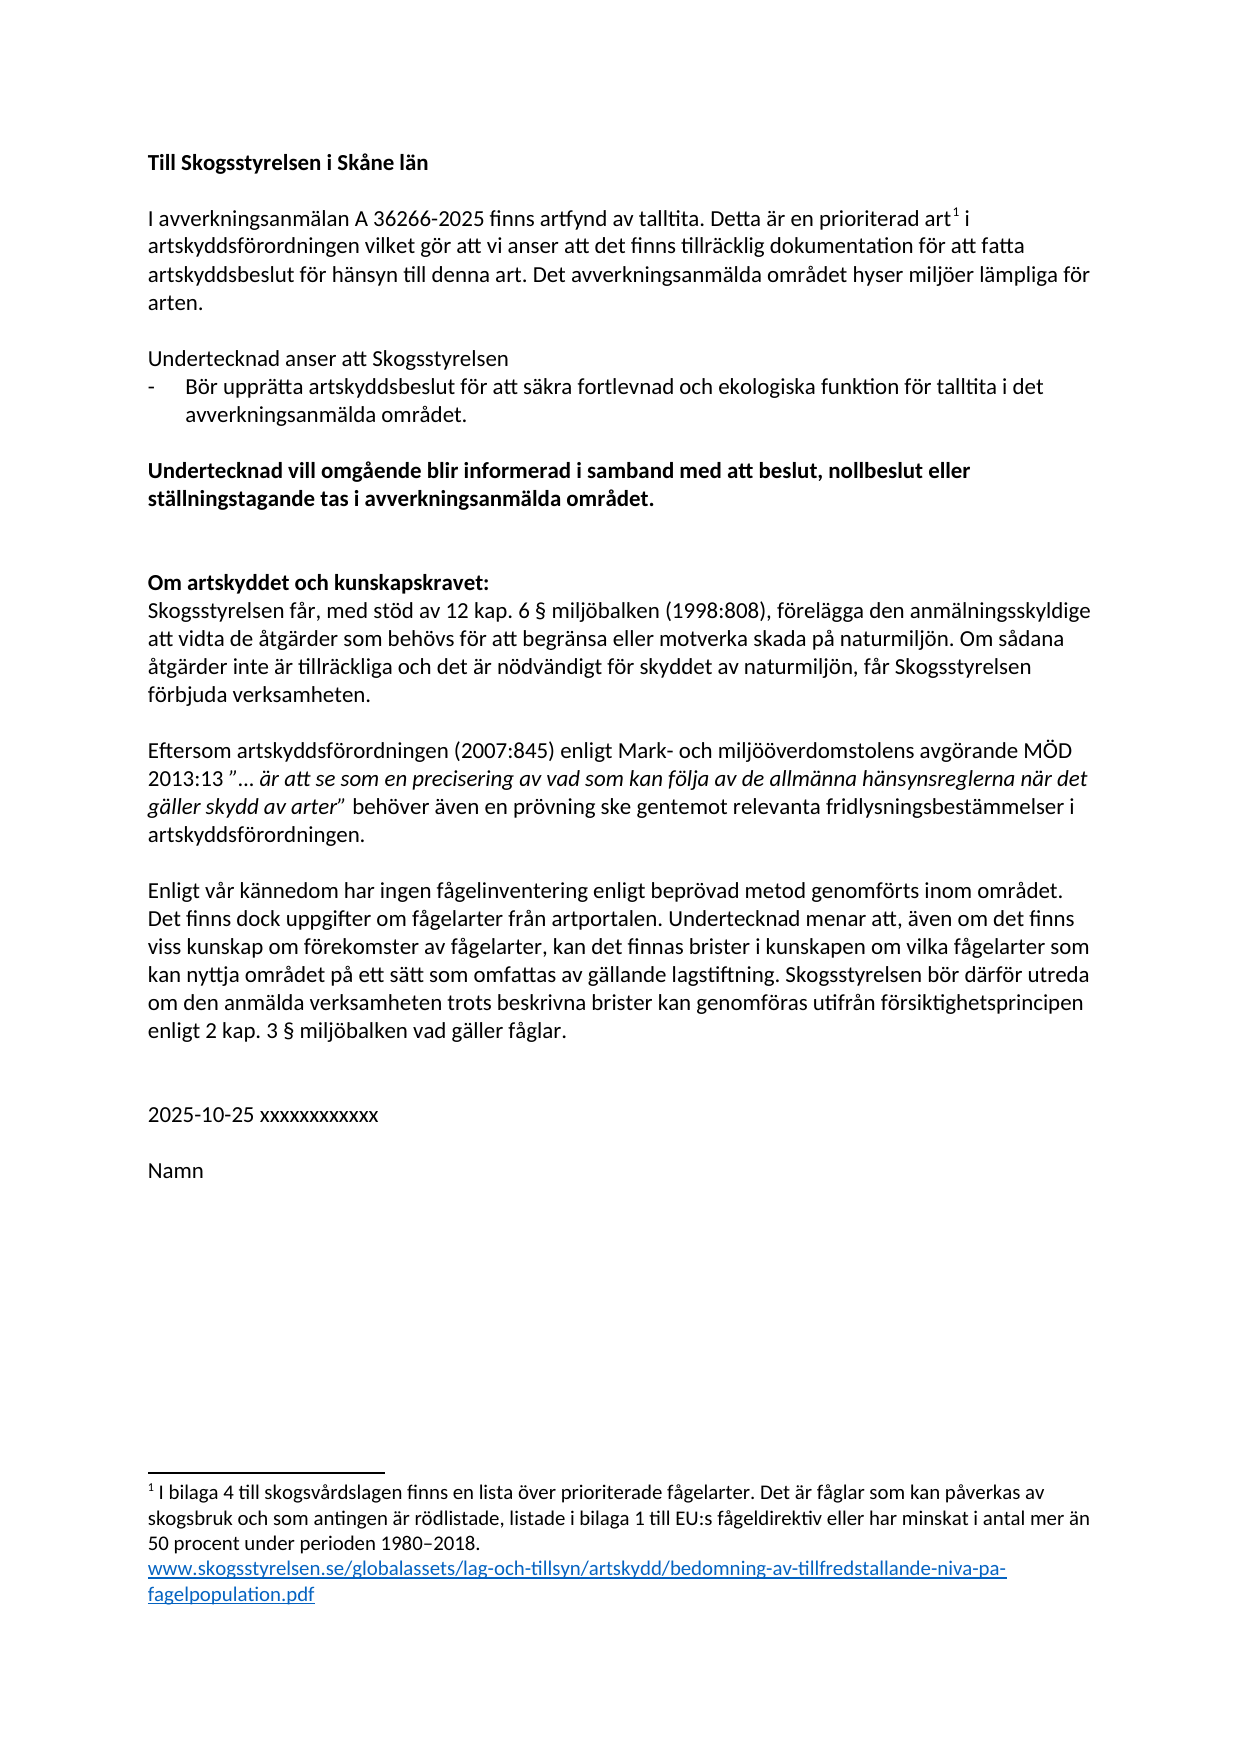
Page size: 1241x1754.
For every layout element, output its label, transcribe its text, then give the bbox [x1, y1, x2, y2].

text Eftersom artskyddsförordningen (2007:845) enligt Mark- och miljööverdomstolens avgörande MÖD 2013:13 ”… är att se som en precisering av vad som kan följa av de allmänna hänsynsreglerna när det [148, 736, 1093, 792]
text Enligt vår kännedom har ingen fågelinventering enligt beprövad metod genomförts inom området. Det finns dock uppgifter om fågelarter från artportalen. Undertecknad menar att, även om det finns viss kunskap om förekomster av fågelarter, kan det finnas brister i kunskapen om vilka fågelarter som kan nyttja området på ett sätt som omfattas av gällande lagstiftning. Skogsstyrelsen bör därför utreda om den anmälda verksamheten trots beskrivna brister kan genomföras utifrån försiktighetsprincipen enligt 2 kap. 3 § miljöbalken vad gäller fåglar. [148, 876, 1093, 1044]
text Till Skogsstyrelsen i Skåne län [148, 148, 1093, 176]
text Undertecknad vill omgående blir informerad i samband med att beslut, nollbeslut eller ställningstagande tas i avverkningsanmälda området. [148, 456, 1093, 512]
list Bör upprätta artskyddsbeslut för att säkra fortlevnad och ekologiska funktion för talltita i det avverkningsanmälda området. [148, 372, 1093, 428]
text I avverkningsanmälan A 36266-2025 finns artfynd av talltita. Detta är en prioriterad art i artskyddsförordningen vilket gör att vi anser att det finns tillräcklig dokumentation för att fatta artskyddsbeslut för hänsyn till denna art. Det avverkningsanmälda området hyser miljöer lämpliga för arten. [148, 204, 1093, 316]
text Om artskyddet och kunskapskravet: [148, 568, 1093, 596]
text Skogsstyrelsen får, med stöd av 12 kap. 6 § miljöbalken (1998:808), förelägga den anmälningsskyldige att vidta de åtgärder som behövs för att begränsa eller motverka skada på naturmiljön. Om sådana åtgärder inte är tillräckliga och det är nödvändigt för skyddet av naturmiljön, får Skogsstyrelsen förbjuda verksamheten. [148, 596, 1093, 708]
text Namn [148, 1156, 1093, 1184]
text gäller skydd av arter” behöver även en prövning ske gentemot relevanta fridlysningsbestämmelser i artskyddsförordningen. [148, 792, 1093, 848]
text 2025-10-25 xxxxxxxxxxxx [148, 1100, 1093, 1128]
text Undertecknad anser att Skogsstyrelsen [148, 344, 1093, 372]
